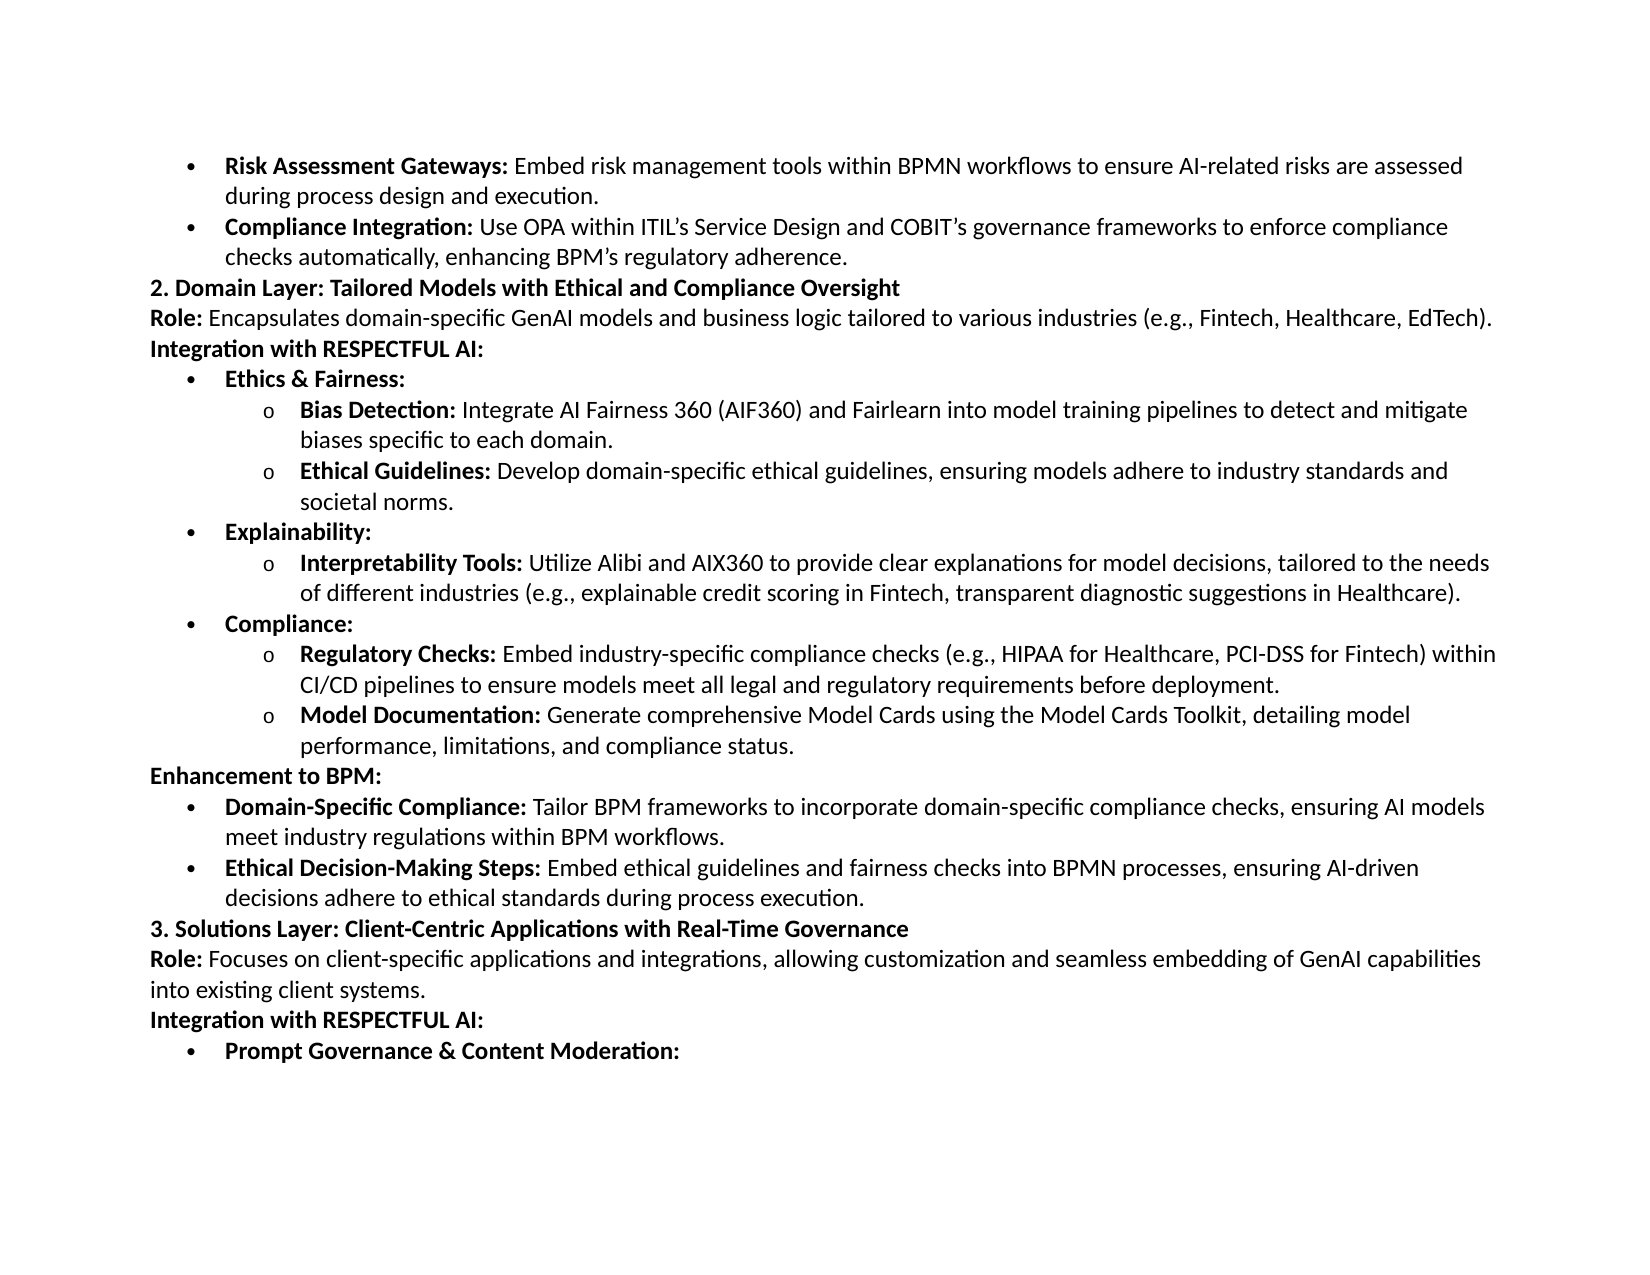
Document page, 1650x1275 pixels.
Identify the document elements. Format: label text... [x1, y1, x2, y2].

text Integration with RESPECTFUL AI: [150, 333, 1500, 364]
list Bias Detection: Integrate AI Fairness 360 (AIF360) and Fairlearn into model training pipelines to detect and mitigate biases specific to each domain. [262, 394, 1500, 455]
list Regulatory Checks: Embed industry-specific compliance checks (e.g., HIPAA for Healthcare, PCI-DSS for Fintech) within CI/CD pipelines to ensure models meet all legal and regulatory requirements before deployment. [262, 638, 1500, 699]
list Ethics & Fairness: [187, 364, 1500, 394]
list Ethical Decision-Making Steps: Embed ethical guidelines and fairness checks into BPMN processes, ensuring AI-driven decisions adhere to ethical standards during process execution. [187, 852, 1500, 913]
list Interpretability Tools: Utilize Alibi and AIX360 to provide clear explanations for model decisions, tailored to the needs of different industries (e.g., explainable credit scoring in Fintech, transparent diagnostic suggestions in Healthcare). [262, 547, 1500, 608]
list Model Documentation: Generate comprehensive Model Cards using the Model Cards Toolkit, detailing model performance, limitations, and compliance status. [262, 699, 1500, 760]
list Ethical Guidelines: Develop domain-specific ethical guidelines, ensuring models adhere to industry standards and societal norms. [262, 455, 1500, 516]
list Prompt Governance & Content Moderation: [187, 1035, 1500, 1066]
text Role: Encapsulates domain-specific GenAI models and business logic tailored to various industries (e.g., Fintech, Healthcare, EdTech). [150, 303, 1500, 333]
text Enhancement to BPM: [150, 760, 1500, 791]
list Compliance Integration: Use OPA within ITIL’s Service Design and COBIT’s governance frameworks to enforce compliance checks automatically, enhancing BPM’s regulatory adherence. [187, 211, 1500, 272]
text 2. Domain Layer: Tailored Models with Ethical and Compliance Oversight [150, 272, 1500, 303]
list Domain-Specific Compliance: Tailor BPM frameworks to incorporate domain-specific compliance checks, ensuring AI models meet industry regulations within BPM workflows. [187, 791, 1500, 852]
list Explainability: [187, 516, 1500, 547]
text Role: Focuses on client-specific applications and integrations, allowing customization and seamless embedding of GenAI capabilities into existing client systems. [150, 943, 1500, 1004]
text Integration with RESPECTFUL AI: [150, 1004, 1500, 1035]
list Compliance: [187, 608, 1500, 638]
list Risk Assessment Gateways: Embed risk management tools within BPMN workflows to ensure AI-related risks are assessed during process design and execution. [187, 150, 1500, 211]
text 3. Solutions Layer: Client-Centric Applications with Real-Time Governance [150, 913, 1500, 943]
